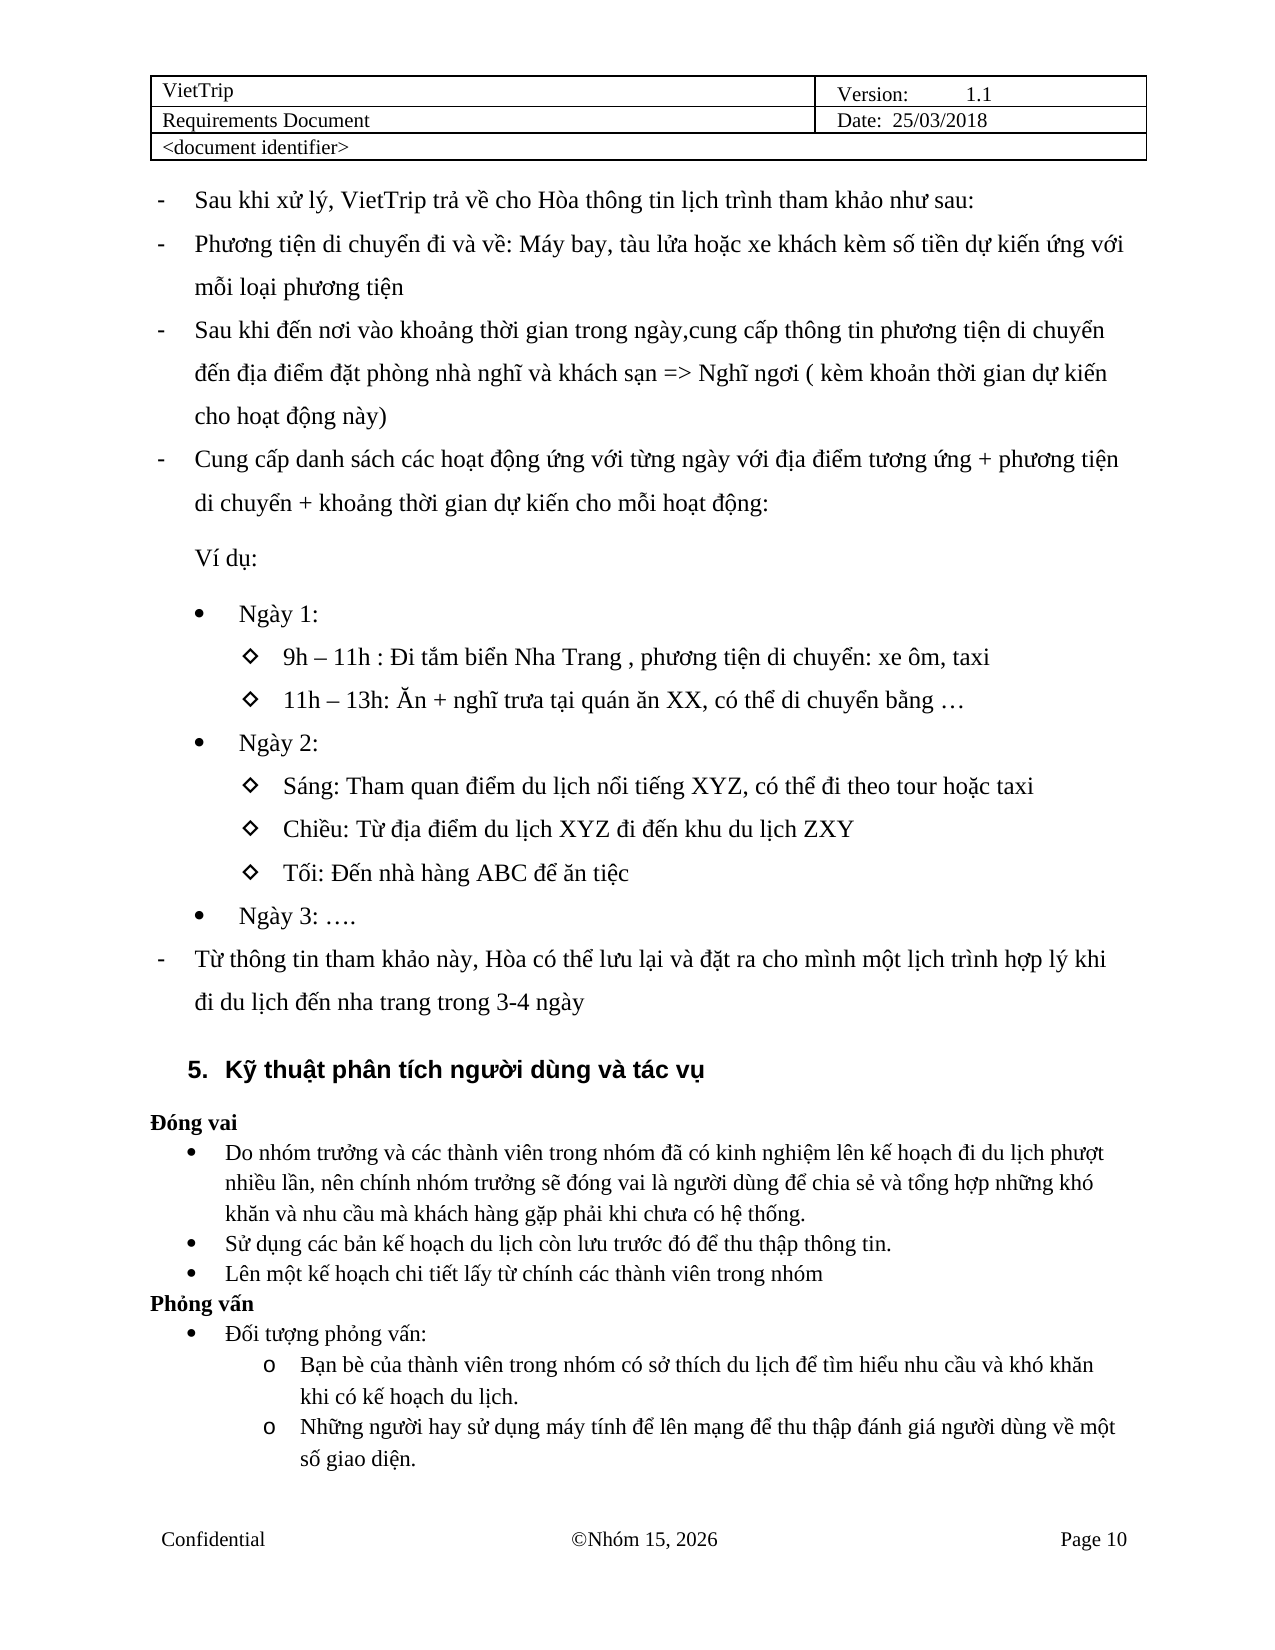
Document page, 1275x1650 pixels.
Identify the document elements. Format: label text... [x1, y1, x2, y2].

text Đóng vai [150, 1109, 1125, 1135]
list Từ thông tin tham khảo này, Hòa có thể lưu lại và đặt ra cho mình một lịch trình hợp lý khi đi du lịch đến nha trang trong 3-4 ngày [157, 944, 1125, 1016]
list Ngày 2: [195, 728, 1125, 757]
list Phương tiện di chuyển đi và về: Máy bay, tàu lửa hoặc xe khách kèm số tiền dự kiến ứng với mỗi loại phương tiện [157, 229, 1125, 301]
list Do nhóm trưởng và các thành viên trong nhóm đã có kinh nghiệm lên kế hoạch đi du lịch phượt nhiều lần, nên chính nhóm trưởng sẽ đóng vai là người dùng để chia sẻ và tổng hợp những khó khăn và nhu cầu mà khách hàng gặp phải khi chưa có hệ thống. [187, 1139, 1125, 1226]
list Sáng: Tham quan điểm du lịch nổi tiếng XYZ, có thể đi theo tour hoặc taxi [239, 771, 1125, 800]
list Cung cấp danh sách các hoạt động ứng với từng ngày với địa điểm tương ứng + phương tiện di chuyển + khoảng thời gian dự kiến cho mỗi hoạt động: [157, 444, 1125, 516]
subtitle Kỹ thuật phân tích người dùng và tác vụ [187, 1055, 1125, 1084]
list Sau khi đến nơi vào khoảng thời gian trong ngày,cung cấp thông tin phương tiện di chuyển đến địa điểm đặt phòng nhà nghĩ và khách sạn => Nghĩ ngơi ( kèm khoản thời gian dự kiến cho hoạt động này) [157, 315, 1125, 430]
list 11h – 13h: Ăn + nghĩ trưa tại quán ăn XX, có thể di chuyển bằng … [239, 685, 1125, 714]
list Sử dụng các bản kế hoạch du lịch còn lưu trước đó để thu thập thông tin. [187, 1230, 1125, 1256]
list Chiều: Từ địa điểm du lịch XYZ đi đến khu du lịch ZXY [239, 814, 1125, 843]
list Những người hay sử dụng máy tính để lên mạng để thu thập đánh giá người dùng về một số giao diện. [262, 1413, 1125, 1471]
list Tối: Đến nhà hàng ABC để ăn tiệc [239, 858, 1125, 886]
list Ngày 3: …. [195, 901, 1125, 929]
list Bạn bè của thành viên trong nhóm có sở thích du lịch để tìm hiểu nhu cầu và khó khăn khi có kế hoạch du lịch. [262, 1351, 1125, 1409]
list Sau khi xử lý, VietTrip trả về cho Hòa thông tin lịch trình tham khảo như sau: [157, 185, 1125, 214]
list 9h – 11h : Đi tắm biển Nha Trang , phương tiện di chuyển: xe ôm, taxi [239, 642, 1125, 671]
list Đối tượng phỏng vấn: [187, 1321, 1125, 1347]
text Phỏng vấn [150, 1290, 1125, 1317]
text Ví dụ: [150, 543, 1125, 572]
list Lên một kế hoạch chi tiết lấy từ chính các thành viên trong nhóm [187, 1260, 1125, 1286]
list Ngày 1: [195, 599, 1125, 628]
